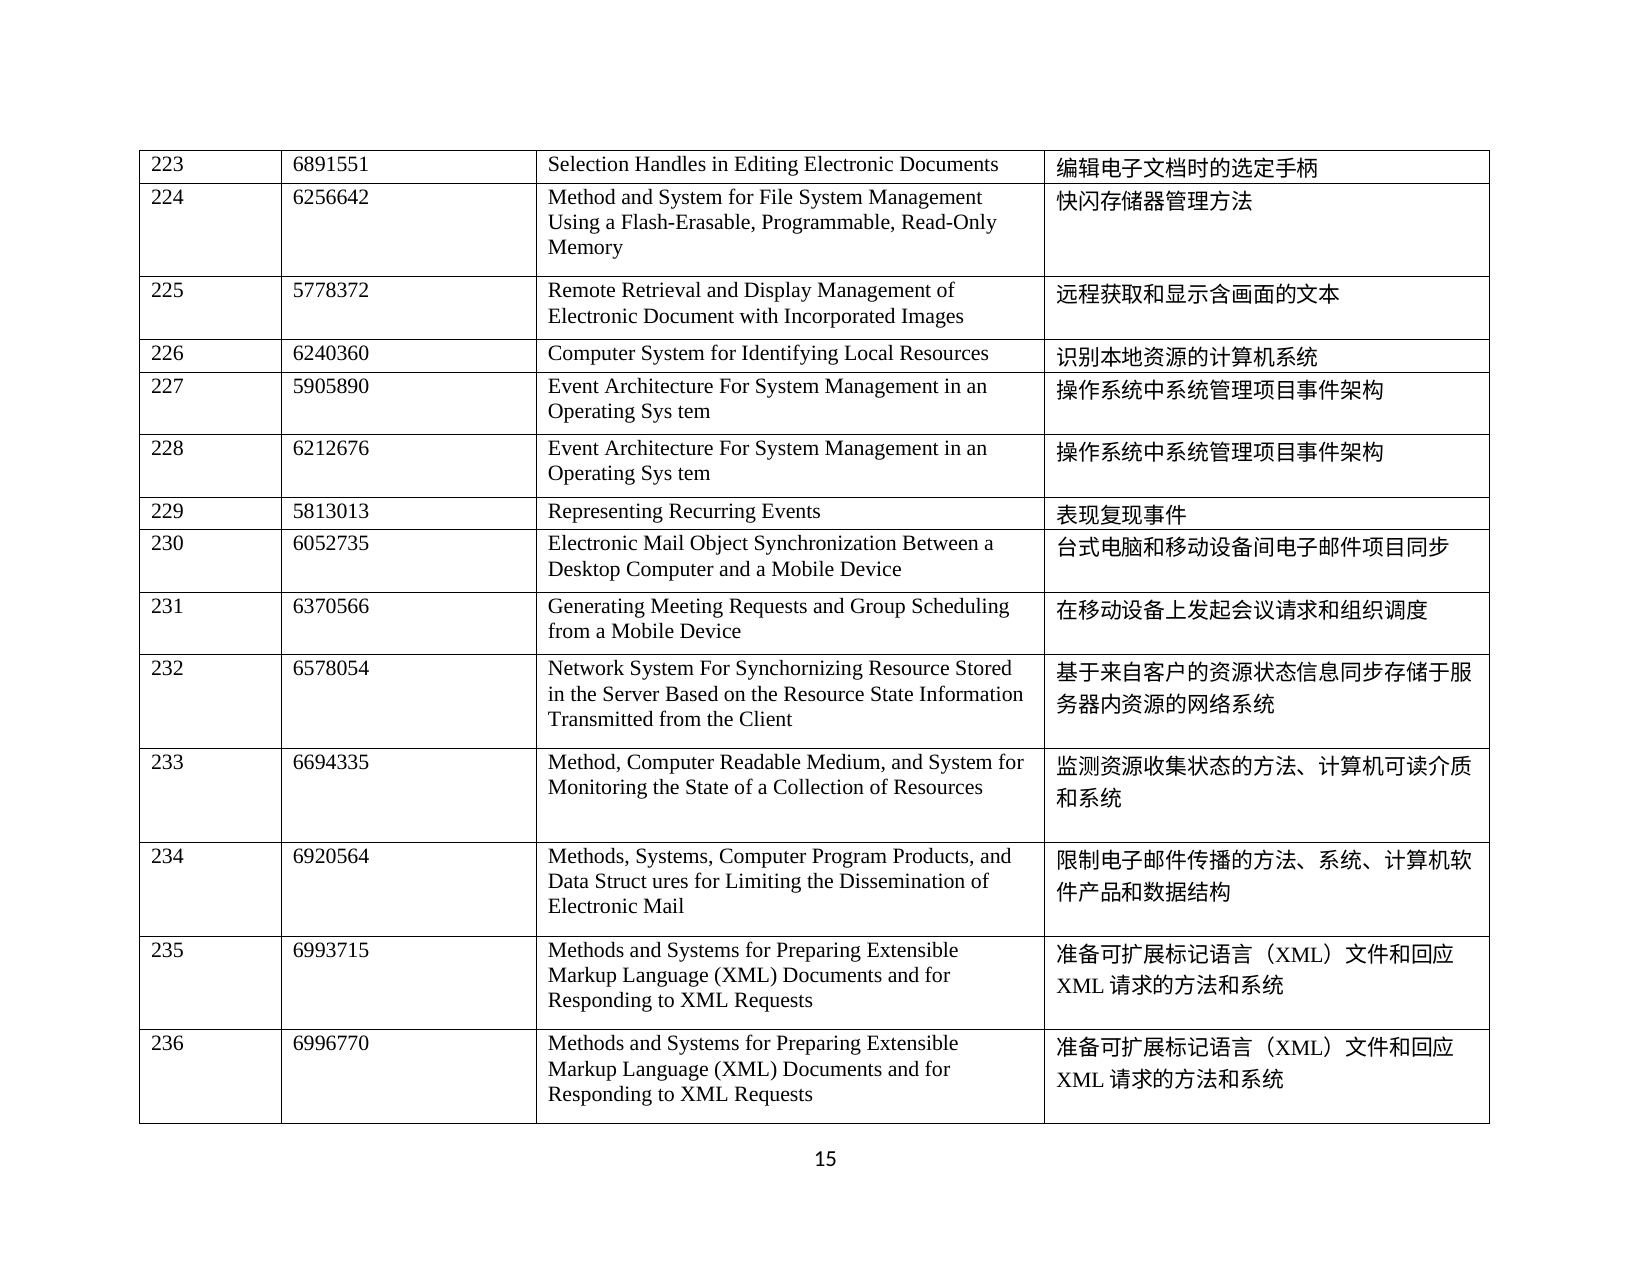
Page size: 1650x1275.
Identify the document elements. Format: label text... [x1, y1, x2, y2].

table_cell 5813013 [282, 498, 536, 529]
table_cell 台式电脑和移动设备间电子邮件项目同步 [1045, 530, 1489, 592]
table_cell 在移动设备上发起会议请求和组织调度 [1045, 593, 1489, 654]
table_cell 6993715 [282, 937, 536, 1029]
table_cell 6370566 [282, 593, 536, 654]
table_cell 231 [140, 593, 281, 654]
table_cell 224 [140, 184, 281, 276]
table_cell 基于来自客户的资源状态信息同步存储于服务器内资源的网络系统 [1045, 655, 1489, 748]
table_cell Electronic Mail Object Synchronization Between a Desktop Computer and a Mobile Device [537, 530, 1044, 592]
table_cell Event Architecture For System Management in an Operating Sys tem [537, 373, 1044, 434]
table_cell Computer System for Identifying Local Resources [537, 340, 1044, 372]
table_cell Methods and Systems for Preparing Extensible Markup Language (XML) Documents and for Responding to XML Requests [537, 1030, 1044, 1123]
table_cell Selection Handles in Editing Electronic Documents [537, 151, 1044, 183]
table_cell 6996770 [282, 1030, 536, 1123]
table_cell 232 [140, 655, 281, 748]
table_cell 228 [140, 435, 281, 497]
table_cell 编辑电子文档时的选定手柄 [1045, 151, 1489, 183]
table_cell 236 [140, 1030, 281, 1123]
table_cell 操作系统中系统管理项目事件架构 [1045, 435, 1489, 497]
table_cell 233 [140, 749, 281, 842]
table_cell Method and System for File System Management Using a Flash-Erasable, Programmable, Read-Only Memory [537, 184, 1044, 276]
table_cell Generating Meeting Requests and Group Scheduling from a Mobile Device [537, 593, 1044, 654]
table_cell 234 [140, 843, 281, 936]
table_cell 225 [140, 277, 281, 339]
table_cell 限制电子邮件传播的方法、系统、计算机软件产品和数据结构 [1045, 843, 1489, 936]
table_cell Methods, Systems, Computer Program Products, and Data Struct ures for Limiting the Dissemination of Electronic Mail [537, 843, 1044, 936]
table_cell 表现复现事件 [1045, 498, 1489, 529]
table_cell 5778372 [282, 277, 536, 339]
table_cell 5905890 [282, 373, 536, 434]
table_cell Method, Computer Readable Medium, and System for Monitoring the State of a Collection of Resources [537, 749, 1044, 842]
table_cell Methods and Systems for Preparing Extensible Markup Language (XML) Documents and for Responding to XML Requests [537, 937, 1044, 1029]
table_cell 6240360 [282, 340, 536, 372]
table_cell 6256642 [282, 184, 536, 276]
table_cell 识别本地资源的计算机系统 [1045, 340, 1489, 372]
table_cell 227 [140, 373, 281, 434]
table_cell 6212676 [282, 435, 536, 497]
table_cell 235 [140, 937, 281, 1029]
table_cell 223 [140, 151, 281, 183]
table_cell Remote Retrieval and Display Management of Electronic Document with Incorporated Images [537, 277, 1044, 339]
table_cell 快闪存储器管理方法 [1045, 184, 1489, 276]
table_cell 操作系统中系统管理项目事件架构 [1045, 373, 1489, 434]
table_cell 6578054 [282, 655, 536, 748]
table_cell Event Architecture For System Management in an Operating Sys tem [537, 435, 1044, 497]
table_cell 6920564 [282, 843, 536, 936]
table_cell 准备可扩展标记语言（XML）文件和回应XML请求的方法和系统 [1045, 937, 1489, 1029]
table_cell 监测资源收集状态的方法、计算机可读介质和系统 [1045, 749, 1489, 842]
table_cell 6052735 [282, 530, 536, 592]
table_cell Network System For Synchornizing Resource Stored in the Server Based on the Resource State Information Transmitted from the Client [537, 655, 1044, 748]
table_cell 6891551 [282, 151, 536, 183]
table_cell 226 [140, 340, 281, 372]
table_cell 230 [140, 530, 281, 592]
table_cell 229 [140, 498, 281, 529]
table_cell 准备可扩展标记语言（XML）文件和回应XML请求的方法和系统 [1045, 1030, 1489, 1123]
table_cell 远程获取和显示含画面的文本 [1045, 277, 1489, 339]
table_cell Representing Recurring Events [537, 498, 1044, 529]
table_cell 6694335 [282, 749, 536, 842]
